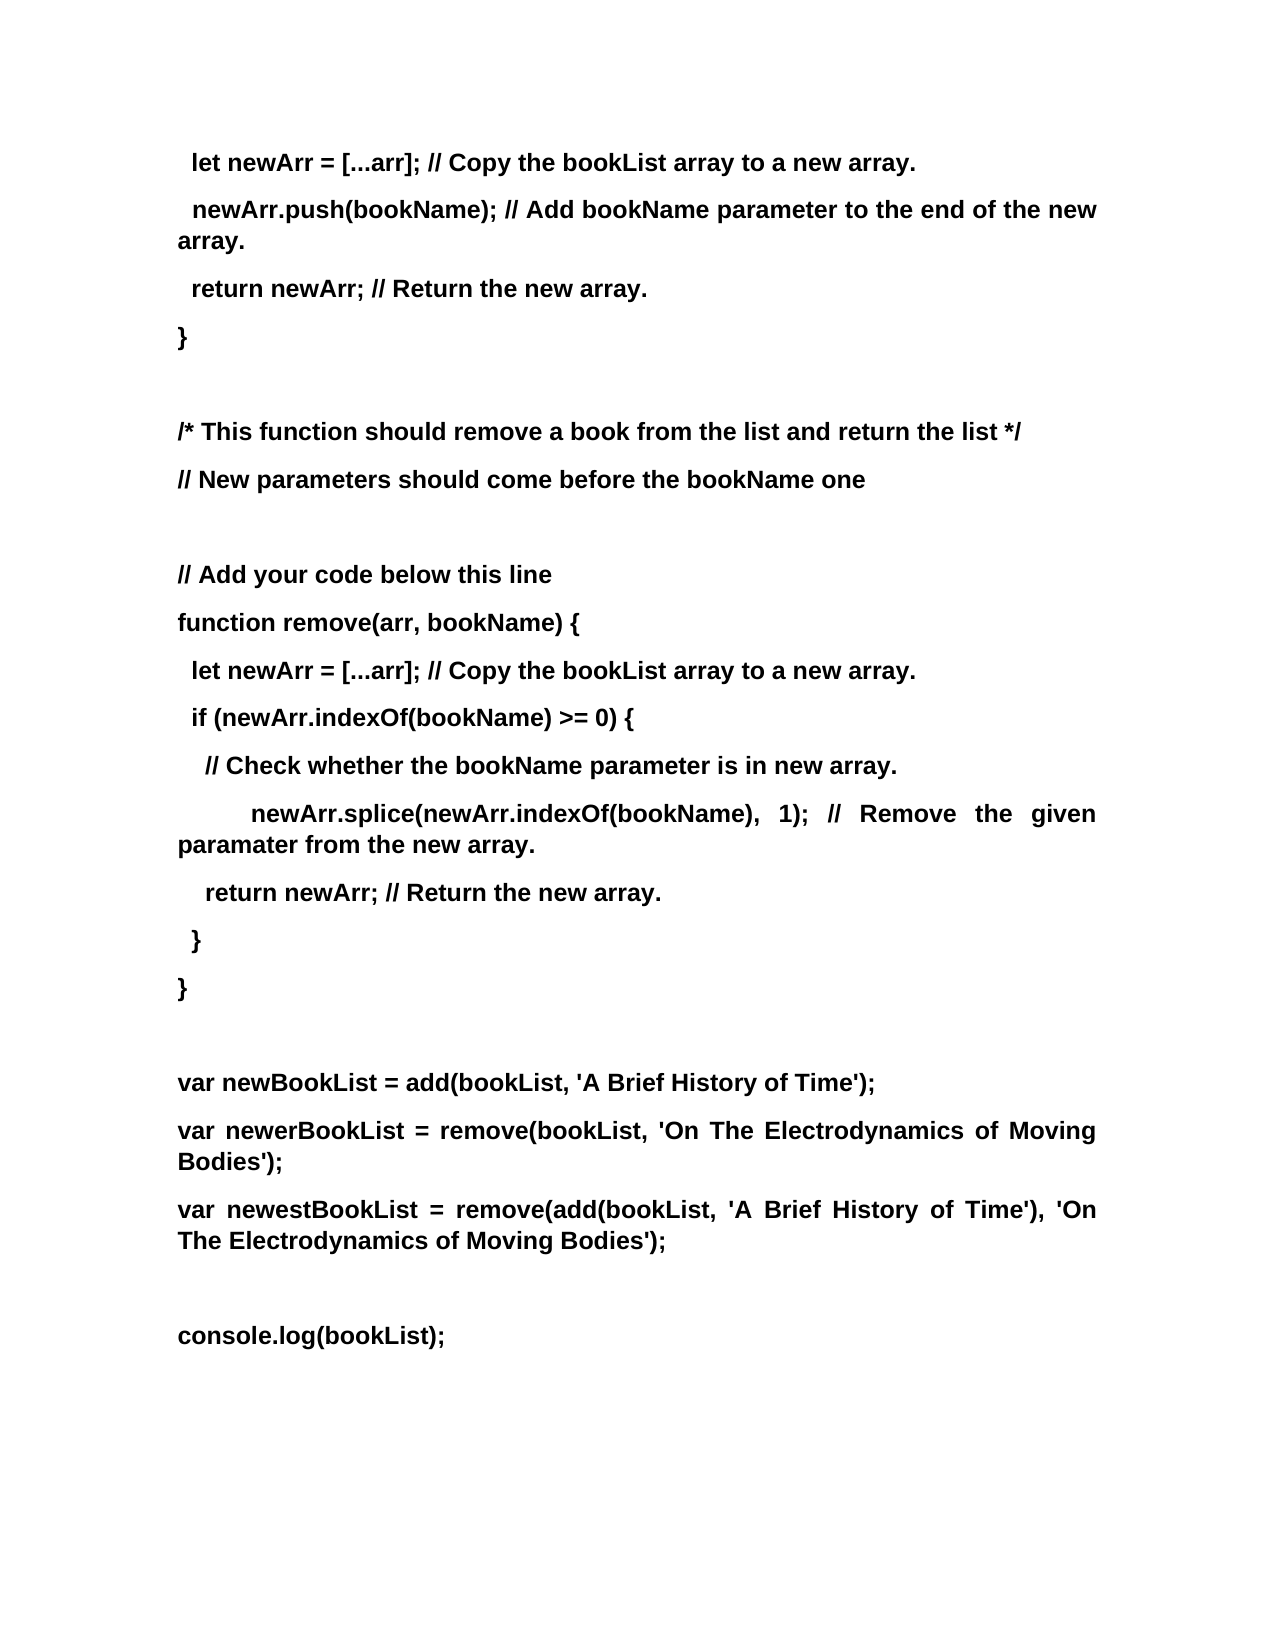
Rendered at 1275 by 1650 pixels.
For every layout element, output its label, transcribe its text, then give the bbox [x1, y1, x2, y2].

text } [177, 973, 1098, 1002]
text } [177, 322, 1098, 351]
text var newBookList = add(bookList, 'A Brief History of Time'); [177, 1068, 1098, 1097]
text // Add your code below this line [177, 560, 1098, 589]
text // New parameters should come before the bookName one [177, 465, 1098, 494]
text console.log(bookList); [177, 1321, 1098, 1350]
text return newArr; // Return the new array. [177, 274, 1098, 303]
text var newerBookList = remove(bookList, 'On The Electrodynamics of Moving Bodies'); [177, 1116, 1098, 1176]
text newArr.push(bookName); // Add bookName parameter to the end of the new array. [177, 195, 1098, 255]
text function remove(arr, bookName) { [177, 608, 1098, 637]
text let newArr = [...arr]; // Copy the bookList array to a new array. [177, 656, 1098, 684]
text let newArr = [...arr]; // Copy the bookList array to a new array. [177, 148, 1098, 176]
text /* This function should remove a book from the list and return the list */ [177, 417, 1098, 446]
text var newestBookList = remove(add(bookList, 'A Brief History of Time'), 'On The Electrodynamics of Moving Bodies'); [177, 1195, 1098, 1255]
text } [177, 925, 1098, 954]
text return newArr; // Return the new array. [177, 878, 1098, 906]
text // Check whether the bookName parameter is in new array. [177, 751, 1098, 780]
text if (newArr.indexOf(bookName) >= 0) { [177, 703, 1098, 732]
text newArr.splice(newArr.indexOf(bookName), 1); // Remove the given paramater from the new array. [177, 799, 1098, 859]
